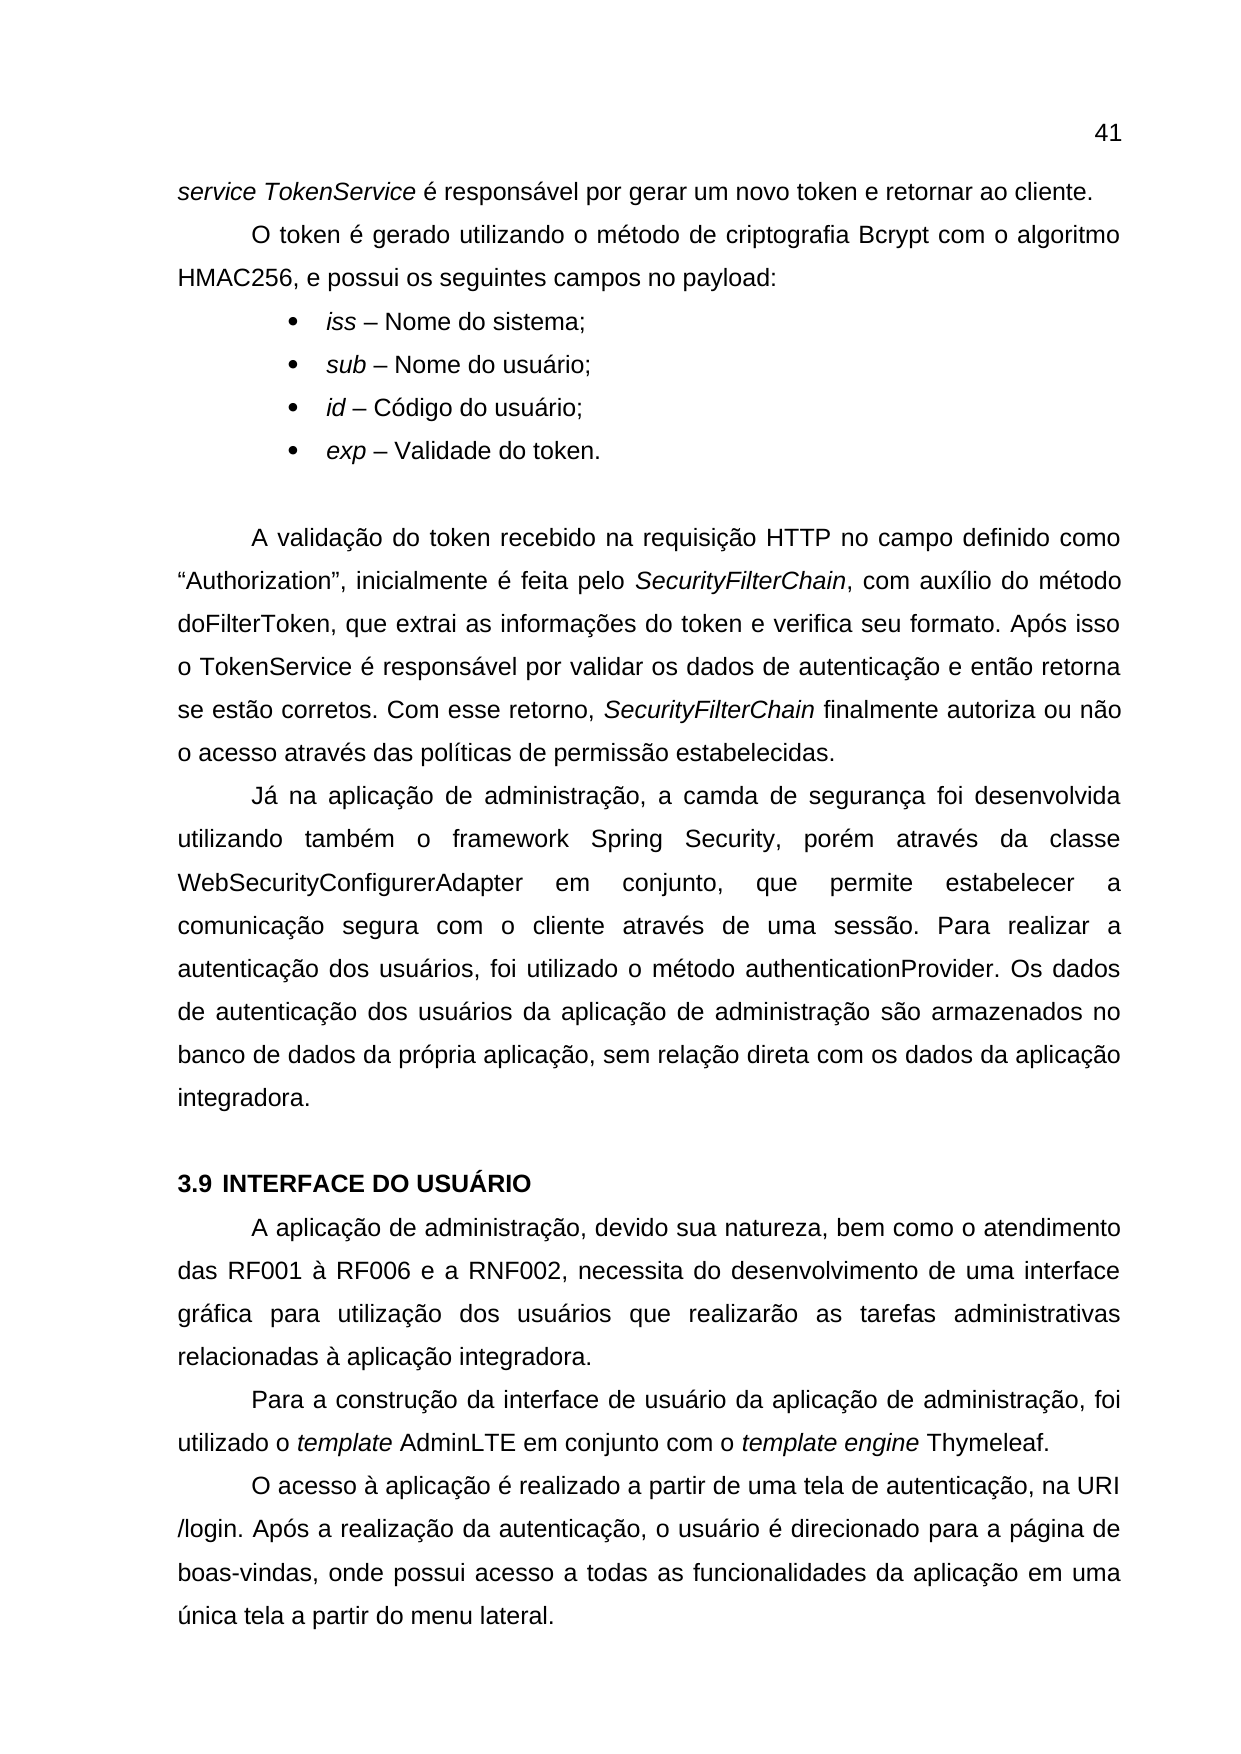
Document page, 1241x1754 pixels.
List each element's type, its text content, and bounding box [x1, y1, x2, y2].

subtitle INTERFACE DO USUÁRIO [177, 1169, 1122, 1198]
list iss – Nome do sistema; [288, 307, 1122, 335]
list id – Código do usuário; [288, 393, 1122, 422]
text A aplicação de administração, devido sua natureza, bem como o atendimento das RF001 à RF006 e a RNF002, necessita do desenvolvimento de uma interface gráfica para utilização dos usuários que realizarão as tarefas administrativas relacionadas à aplicação integradora. [177, 1213, 1122, 1371]
list sub – Nome do usuário; [288, 350, 1122, 379]
list exp – Validade do token. [288, 436, 1122, 465]
text Para a construção da interface de usuário da aplicação de administração, foi utilizado o template AdminLTE em conjunto com o template engine Thymeleaf. [177, 1385, 1122, 1457]
text O acesso à aplicação é realizado a partir de uma tela de autenticação, na URI /login. Após a realização da autenticação, o usuário é direcionado para a página de boas-vindas, onde possui acesso a todas as funcionalidades da aplicação em uma única tela a partir do menu lateral. [177, 1471, 1122, 1629]
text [177, 177, 1122, 206]
text A validação do token recebido na requisição HTTP no campo definido como “Authorization”, inicialmente é feita pelo SecurityFilterChain, com auxílio do método doFilterToken, que extrai as informações do token e verifica seu formato. Após isso o TokenService é responsável por validar os dados de autenticação e então retorna se estão corretos. Com esse retorno, SecurityFilterChain finalmente autoriza ou não o acesso através das políticas de permissão estabelecidas. [177, 523, 1122, 767]
text O token é gerado utilizando o método de criptografia Bcrypt com o algoritmo HMAC256, e possui os seguintes campos no payload: [177, 220, 1122, 292]
text Já na aplicação de administração, a camda de segurança foi desenvolvida utilizando também o framework Spring Security, porém através da classe WebSecurityConfigurerAdapter em conjunto, que permite estabelecer a comunicação segura com o cliente através de uma sessão. Para realizar a autenticação dos usuários, foi utilizado o método authenticationProvider. Os dados de autenticação dos usuários da aplicação de administração são armazenados no banco de dados da própria aplicação, sem relação direta com os dados da aplicação integradora. [177, 781, 1122, 1112]
